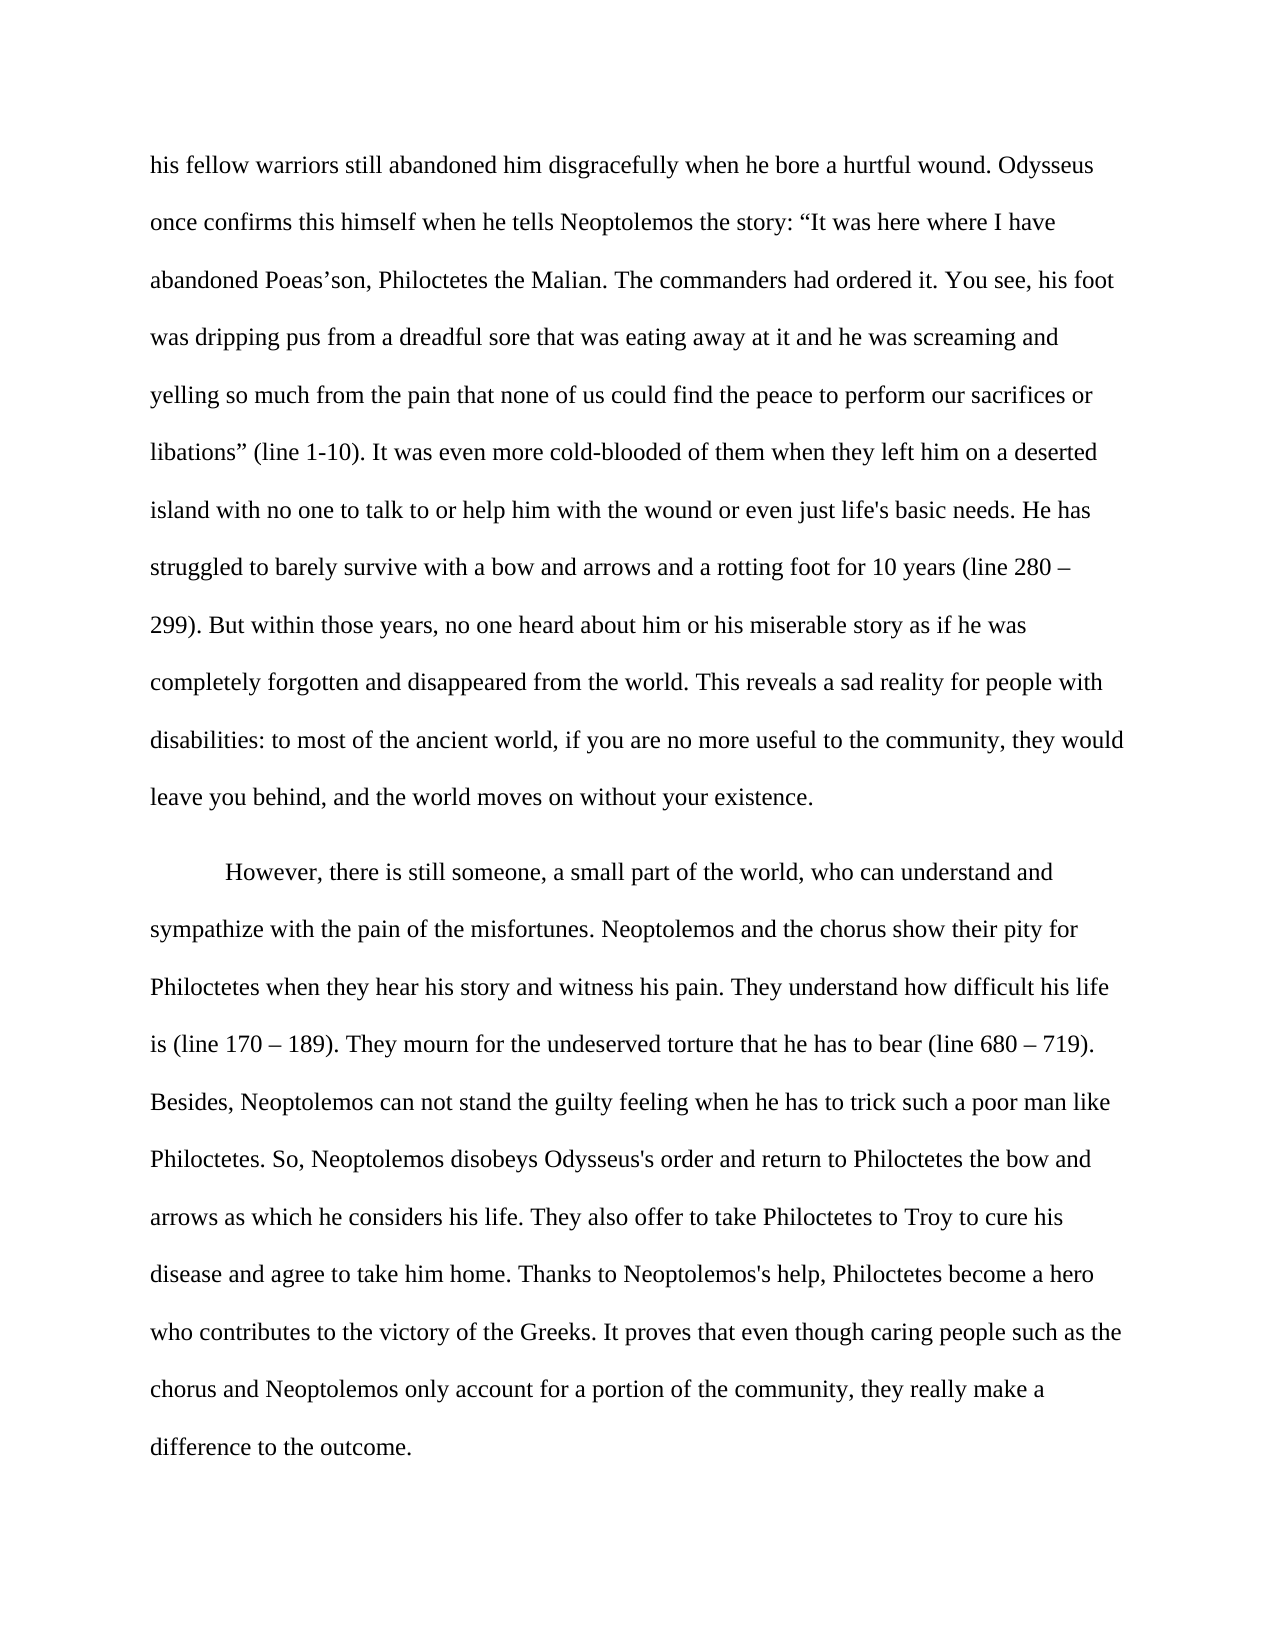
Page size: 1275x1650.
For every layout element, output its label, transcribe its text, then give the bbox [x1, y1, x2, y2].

text However, there is still someone, a small part of the world, who can understand and sympathize with the pain of the misfortunes. Neoptolemos and the chorus show their pity for Philoctetes when they hear his story and witness his pain. They understand how difficult his life is (line 170 – 189). They mourn for the undeserved torture that he has to bear (line 680 – 719). Besides, Neoptolemos can not stand the guilty feeling when he has to trick such a poor man like Philoctetes. So, Neoptolemos disobeys Odysseus's order and return to Philoctetes the bow and arrows as which he considers his life. They also offer to take Philoctetes to Troy to cure his disease and agree to take him home. Thanks to Neoptolemos's help, Philoctetes become a hero who contributes to the victory of the Greeks. It proves that even though caring people such as the chorus and Neoptolemos only account for a portion of the community, they really make a difference to the outcome. [150, 857, 1125, 1460]
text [150, 150, 1125, 811]
